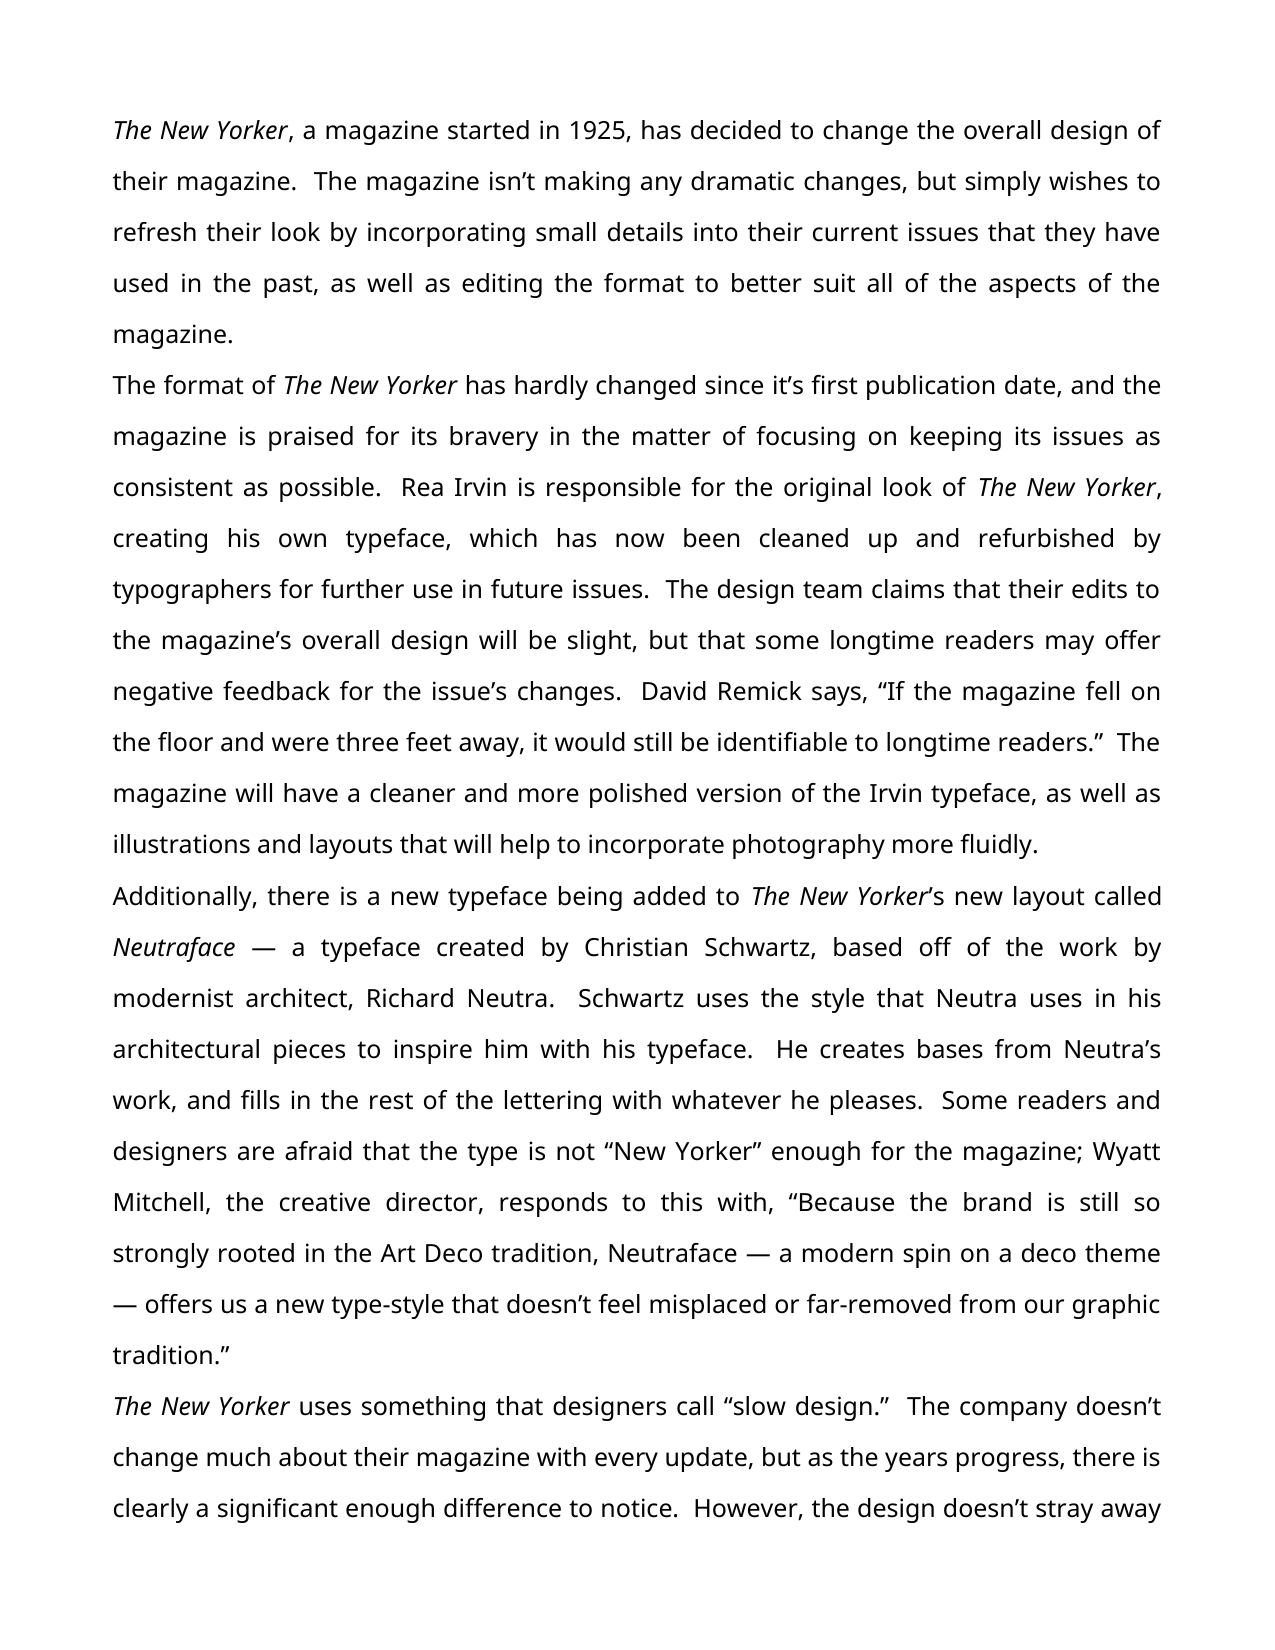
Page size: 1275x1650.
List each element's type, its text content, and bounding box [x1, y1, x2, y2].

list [112, 1388, 1162, 1525]
list The New Yorker, a magazine started in 1925, has decided to change the overall design of their magazine. The magazine isn’t making any dramatic changes, but simply wishes to refresh their look by incorporating small details into their current issues that they have used in the past, as well as editing the format to better suit all of the aspects of the magazine. [112, 112, 1162, 351]
list Additionally, there is a new typeface being added to The New Yorker’s new layout called Neutraface — a typeface created by Christian Schwartz, based off of the work by modernist architect, Richard Neutra. Schwartz uses the style that Neutra uses in his architectural pieces to inspire him with his typeface. He creates bases from Neutra’s work, and fills in the rest of the lettering with whatever he pleases. Some readers and designers are afraid that the type is not “New Yorker” enough for the magazine; Wyatt Mitchell, the creative director, responds to this with, “Because the brand is still so strongly rooted in the Art Deco tradition, Neutraface — a modern spin on a deco theme — offers us a new type-style that doesn’t feel misplaced or far-removed from our graphic tradition.” [112, 878, 1162, 1372]
list The format of The New Yorker has hardly changed since it’s first publication date, and the magazine is praised for its bravery in the matter of focusing on keeping its issues as consistent as possible. Rea Irvin is responsible for the original look of The New Yorker, creating his own typeface, which has now been cleaned up and refurbished by typographers for further use in future issues. The design team claims that their edits to the magazine’s overall design will be slight, but that some longtime readers may offer negative feedback for the issue’s changes. David Remick says, “If the magazine fell on the floor and were three feet away, it would still be identifiable to longtime readers.” The magazine will have a cleaner and more polished version of the Irvin typeface, as well as illustrations and layouts that will help to incorporate photography more fluidly. [112, 368, 1162, 861]
